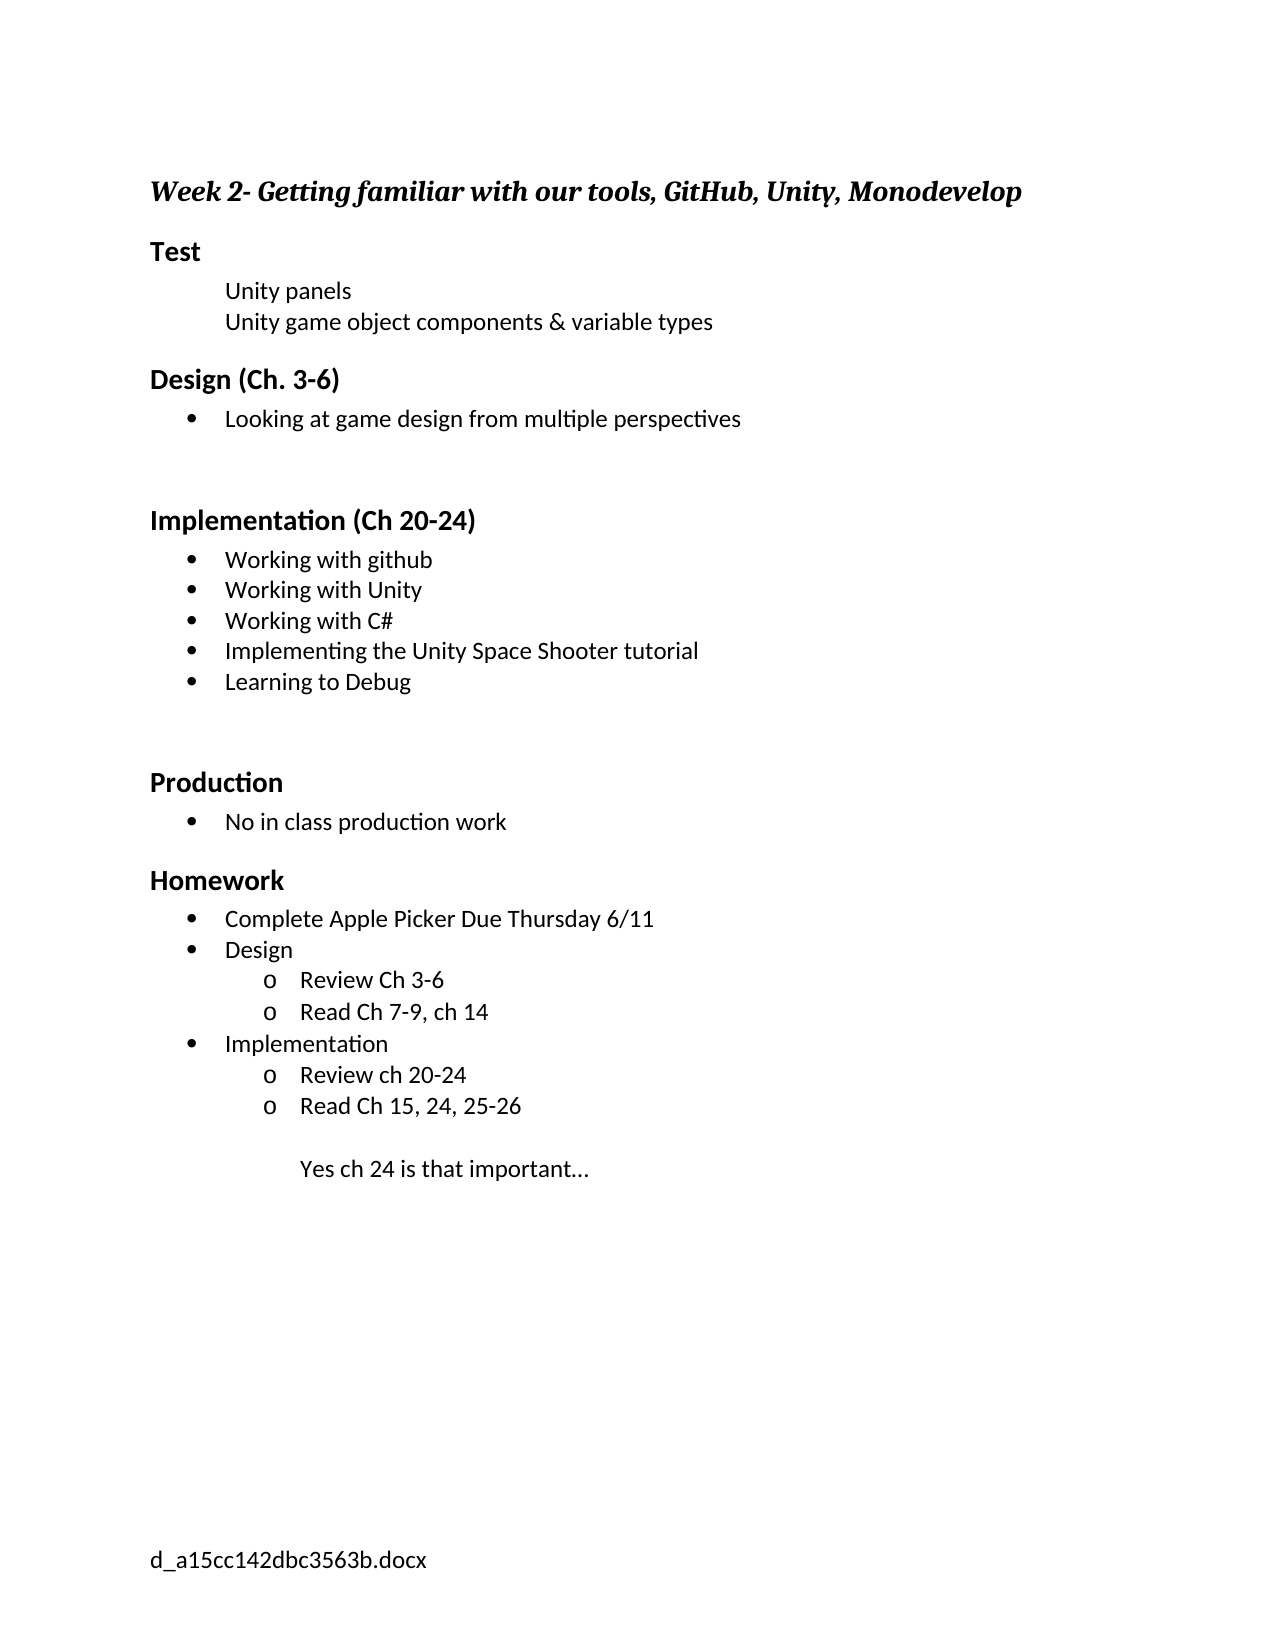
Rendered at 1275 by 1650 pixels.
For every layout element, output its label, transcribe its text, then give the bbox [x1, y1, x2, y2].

subtitle Design (Ch. 3-6) [150, 361, 1125, 397]
list Review ch 20-24 [262, 1059, 1125, 1091]
subtitle Homework [150, 862, 1125, 897]
list Looking at game design from multiple perspectives [187, 403, 1125, 434]
list Review Ch 3-6 [262, 965, 1125, 996]
list Implementing the Unity Space Shooter tutorial [187, 635, 1125, 666]
list Read Ch 15, 24, 25-26 Yes ch 24 is that important… [262, 1091, 1125, 1183]
list No in class production work [187, 806, 1125, 837]
subtitle Test [150, 233, 1125, 269]
text Unity game object components & variable types [150, 306, 1125, 336]
subtitle Production [150, 764, 1125, 800]
list Learning to Debug [187, 666, 1125, 696]
subtitle Week 2- Getting familiar with our tools, GitHub, Unity, Monodevelop [150, 175, 1125, 208]
list Implementation [187, 1028, 1125, 1059]
list Working with github [187, 544, 1125, 574]
text Unity panels [150, 275, 1125, 306]
list Design [187, 934, 1125, 965]
list Working with Unity [187, 574, 1125, 605]
list Read Ch 7-9, ch 14 [262, 996, 1125, 1028]
subtitle Implementation (Ch 20-24) [150, 502, 1125, 537]
list Working with C# [187, 605, 1125, 635]
list Complete Apple Picker Due Thursday 6/11 [187, 904, 1125, 934]
